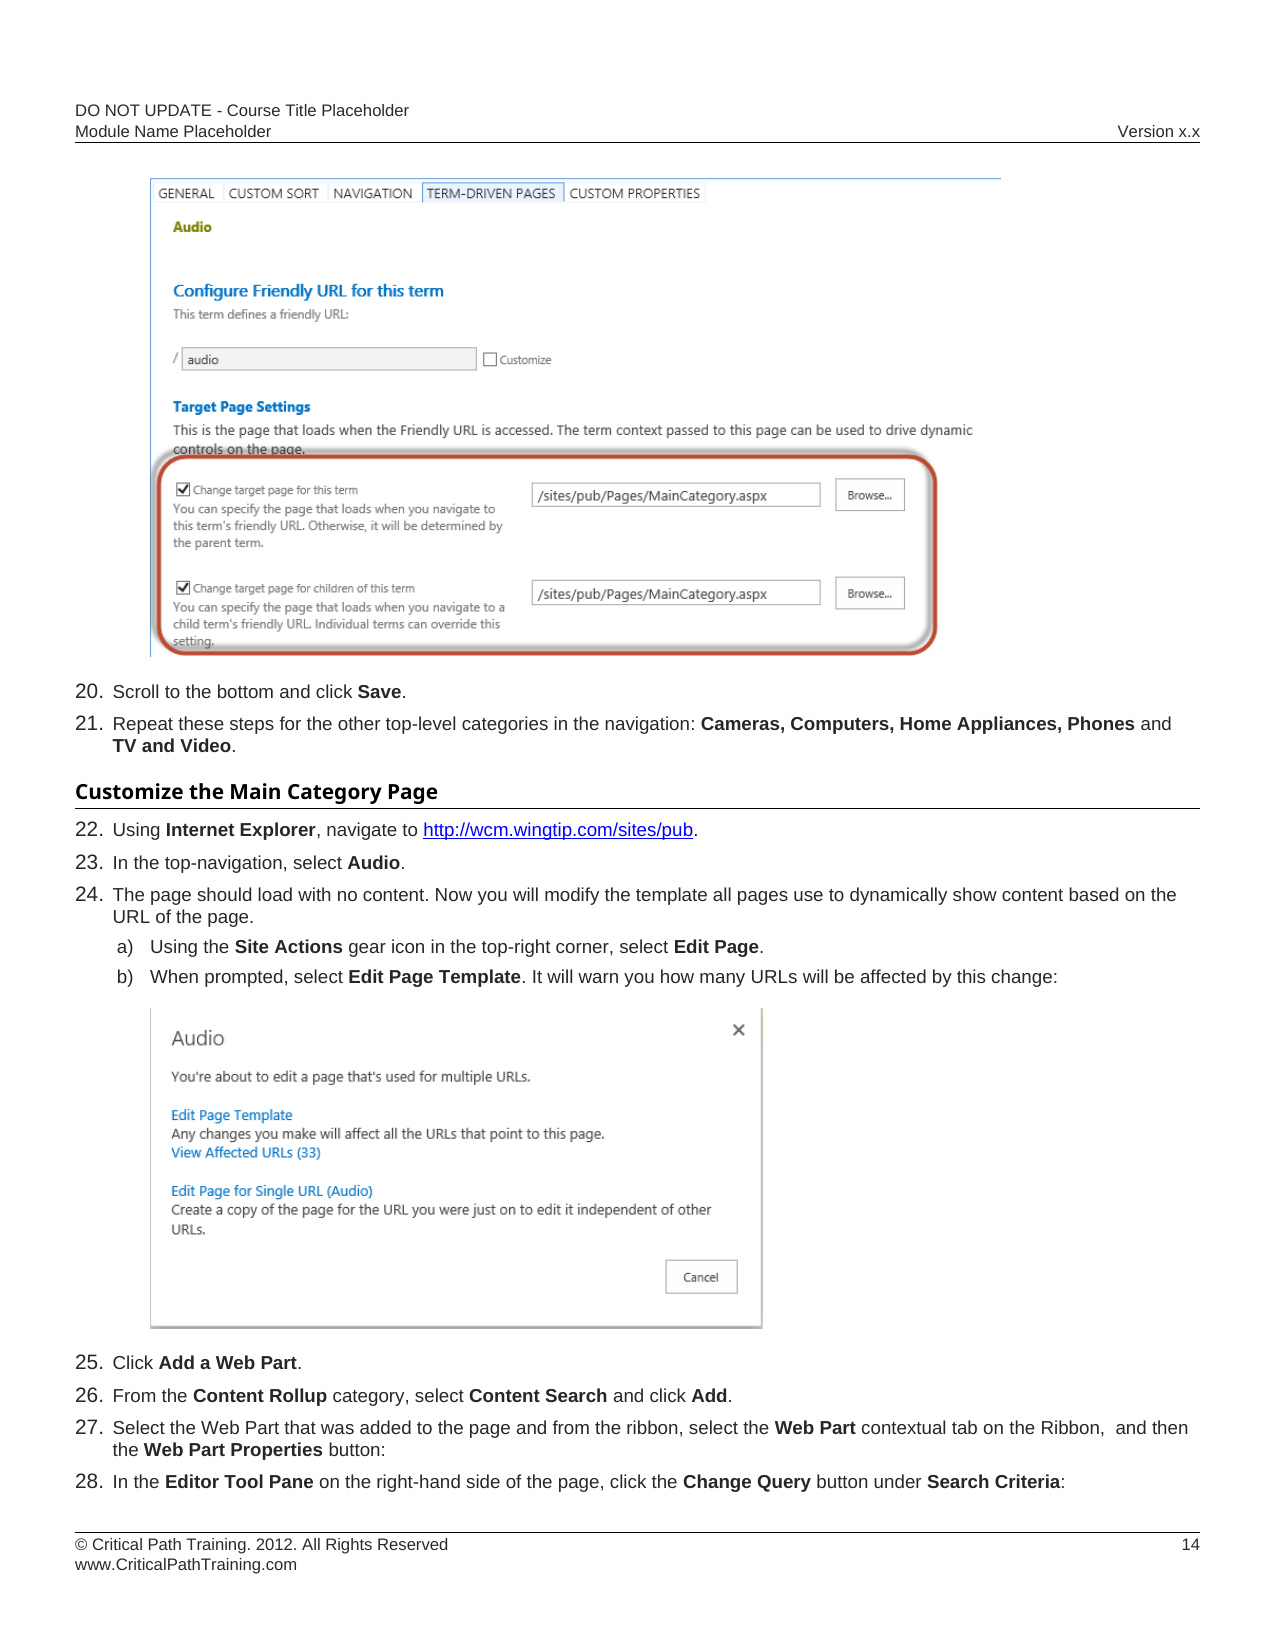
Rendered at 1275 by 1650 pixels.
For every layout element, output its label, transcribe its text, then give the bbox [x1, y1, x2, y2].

text Click Add a Web Part. [75, 1350, 1200, 1374]
text In the Editor Tool Pane on the right-hand side of the page, click the Change Query button under Search Criteria: [75, 1469, 1200, 1493]
text In the top-navigation, select Audio. [75, 849, 1200, 873]
picture [150, 1008, 763, 1329]
text When prompted, select Edit Page Template. It will warn you how many URLs will be affected by this change: [117, 966, 1200, 987]
text From the Content Rollup category, select Content Search and click Add. [75, 1382, 1200, 1406]
text Using Internet Explorer, navigate to http://wcm.wingtip.com/sites/pub. [75, 817, 1200, 841]
text The page should load with no content. Now you will modify the template all pages use to dynamically show content based on the URL of the page. [75, 882, 1200, 927]
text Select the Web Part that was added to the page and from the ribbon, select the Web Part contextual tab on the Ribbon, and then the Web Part Properties button: [75, 1415, 1200, 1460]
text Using the Site Actions gear icon in the top-right corner, select Edit Page. [117, 936, 1200, 957]
text Repeat these steps for the other top-level categories in the navigation: Cameras, Computers, Home Appliances, Phones and TV and Video. [75, 711, 1200, 756]
picture [150, 177, 1001, 657]
subtitle Customize the Main Category Page [75, 777, 1200, 808]
text Scroll to the bottom and click Save. [75, 679, 1200, 703]
